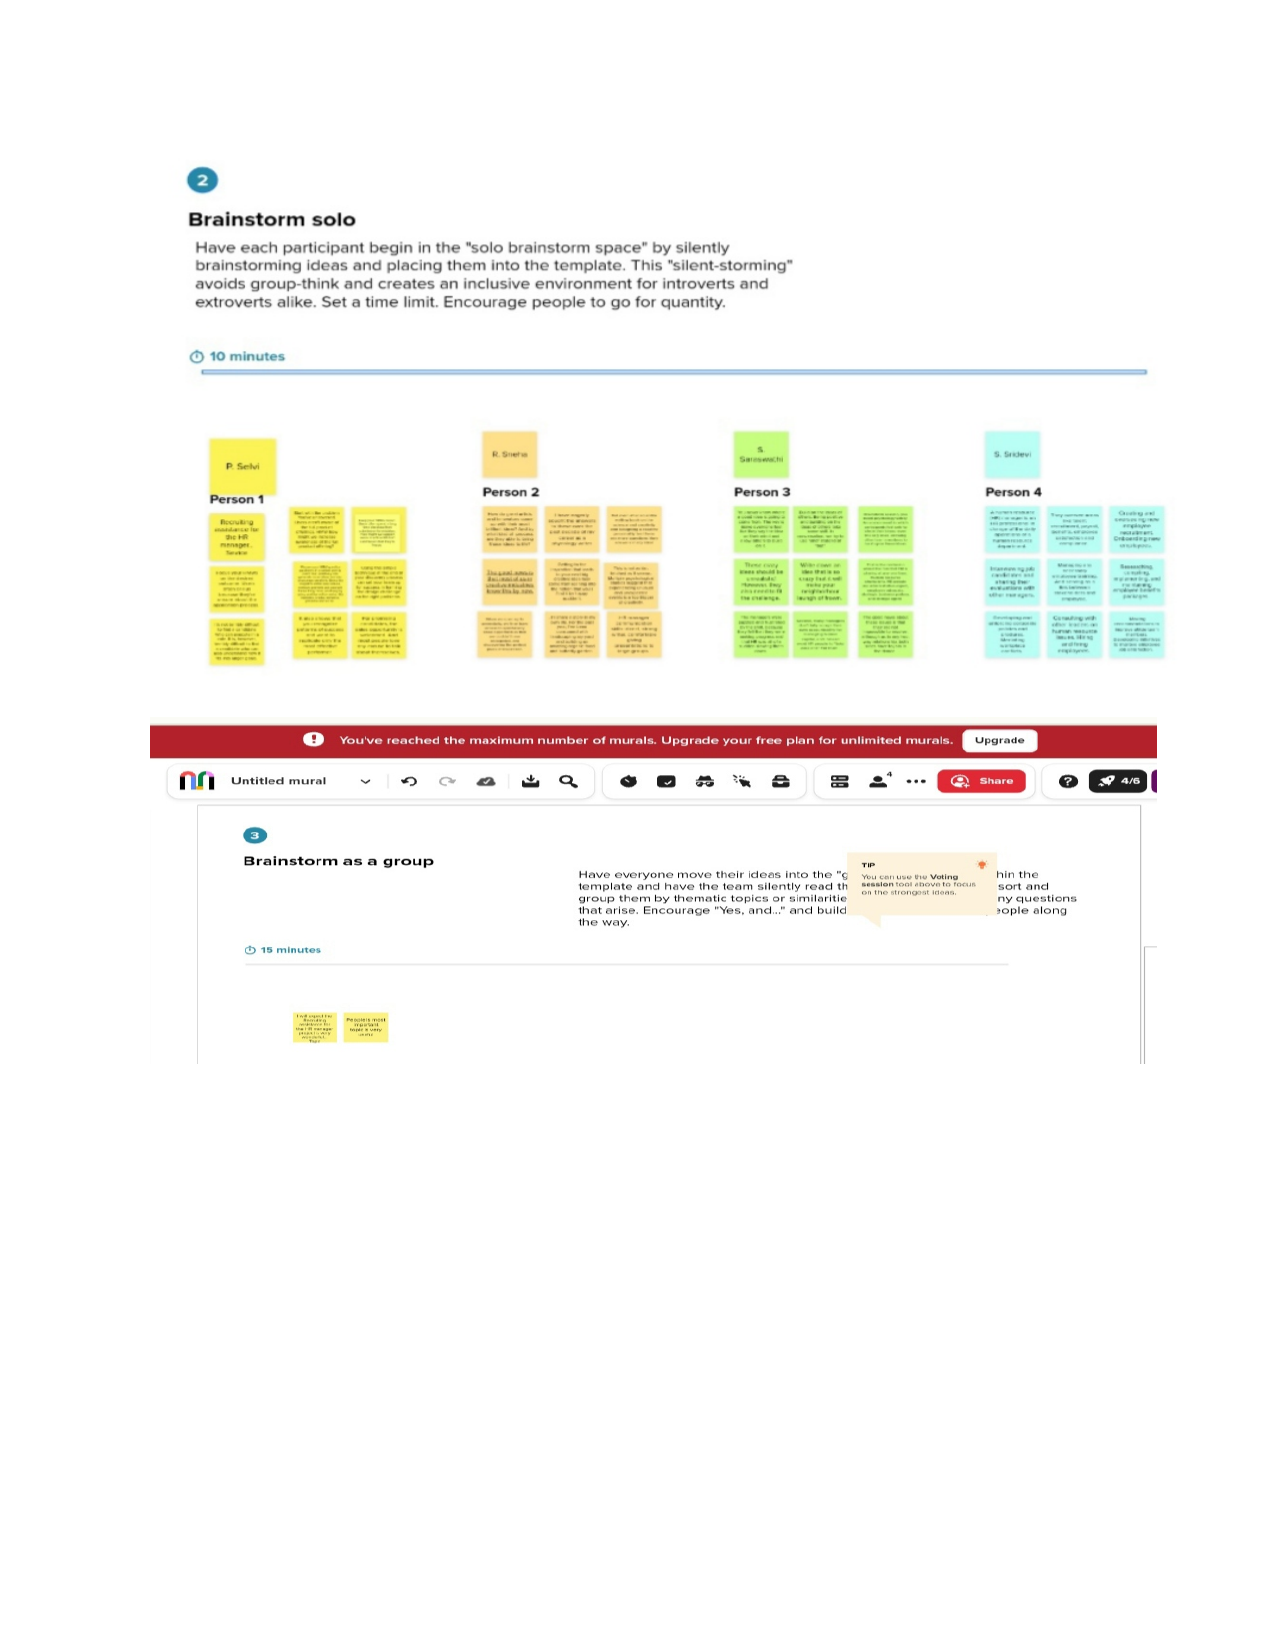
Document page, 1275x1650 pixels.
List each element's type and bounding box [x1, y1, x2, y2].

picture [150, 150, 1245, 693]
picture [150, 717, 1157, 1064]
